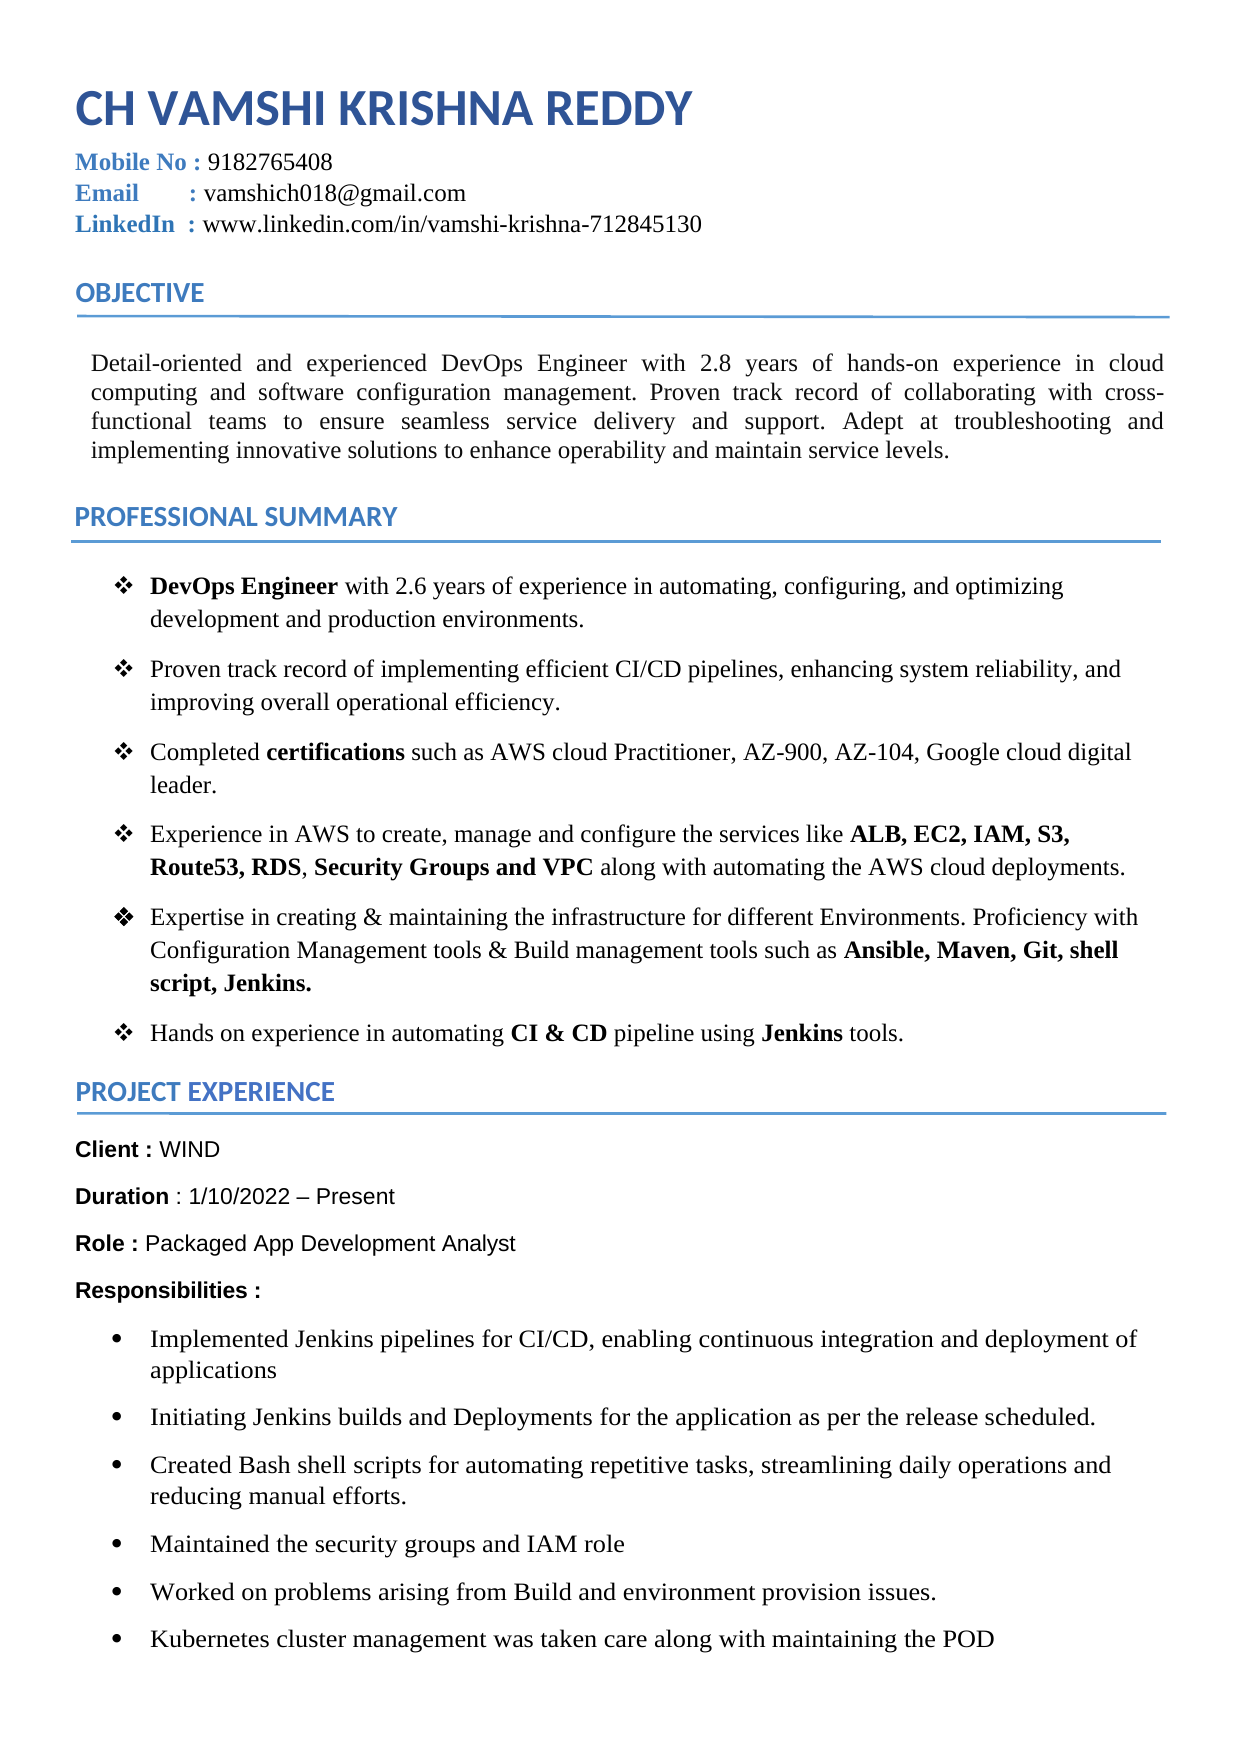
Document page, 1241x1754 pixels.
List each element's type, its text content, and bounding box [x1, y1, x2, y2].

list Completed certifications such as AWS cloud Practitioner, AZ-900, AZ-104, Google cloud digital leader. [112, 737, 1165, 798]
list Hands on experience in automating CI & CD pipeline using Jenkins tools. [112, 1018, 1165, 1047]
text Role : Packaged App Development Analyst [75, 1230, 1165, 1256]
list Created Bash shell scripts for automating repetitive tasks, streamlining daily operations and reducing manual efforts. [112, 1450, 1165, 1510]
list Implemented Jenkins pipelines for CI/CD, enabling continuous integration and deployment of applications [112, 1324, 1165, 1383]
list Initiating Jenkins builds and Deployments for the application as per the release scheduled. [112, 1402, 1165, 1431]
text Responsibilities : [75, 1277, 1165, 1303]
list Experience in AWS to create, manage and configure the services like ALB, EC2, IAM, S3, Route53, RDS, Security Groups and VPC along with automating the AWS cloud deployments. [112, 819, 1165, 881]
list Maintained the security groups and IAM role [112, 1529, 1165, 1558]
text Duration : 1/10/2022 – Present [75, 1183, 1165, 1209]
list DevOps Engineer with 2.6 years of experience in automating, configuring, and optimizing development and production environments. [112, 571, 1165, 633]
list Proven track record of implementing efficient CI/CD pipelines, enhancing system reliability, and improving overall operational efficiency. [112, 654, 1165, 716]
list Kubernetes cluster management was taken care along with maintaining the POD [112, 1624, 1165, 1653]
text Detail-oriented and experienced DevOps Engineer with 2.8 years of hands-on experience in cloud computing and software configuration management. Proven track record of collaborating with cross-functional teams to ensure seamless service delivery and support. Adept at troubleshooting and implementing innovative solutions to enhance operability and maintain service levels. [91, 318, 1165, 463]
list Expertise in creating & maintaining the infrastructure for different Environments. Proficiency with Configuration Management tools & Build management tools such as Ansible, Maven, Git, shell script, Jenkins. [112, 902, 1165, 997]
text Client : WIND [75, 1136, 1165, 1162]
list Worked on problems arising from Build and environment provision issues. [112, 1577, 1165, 1605]
